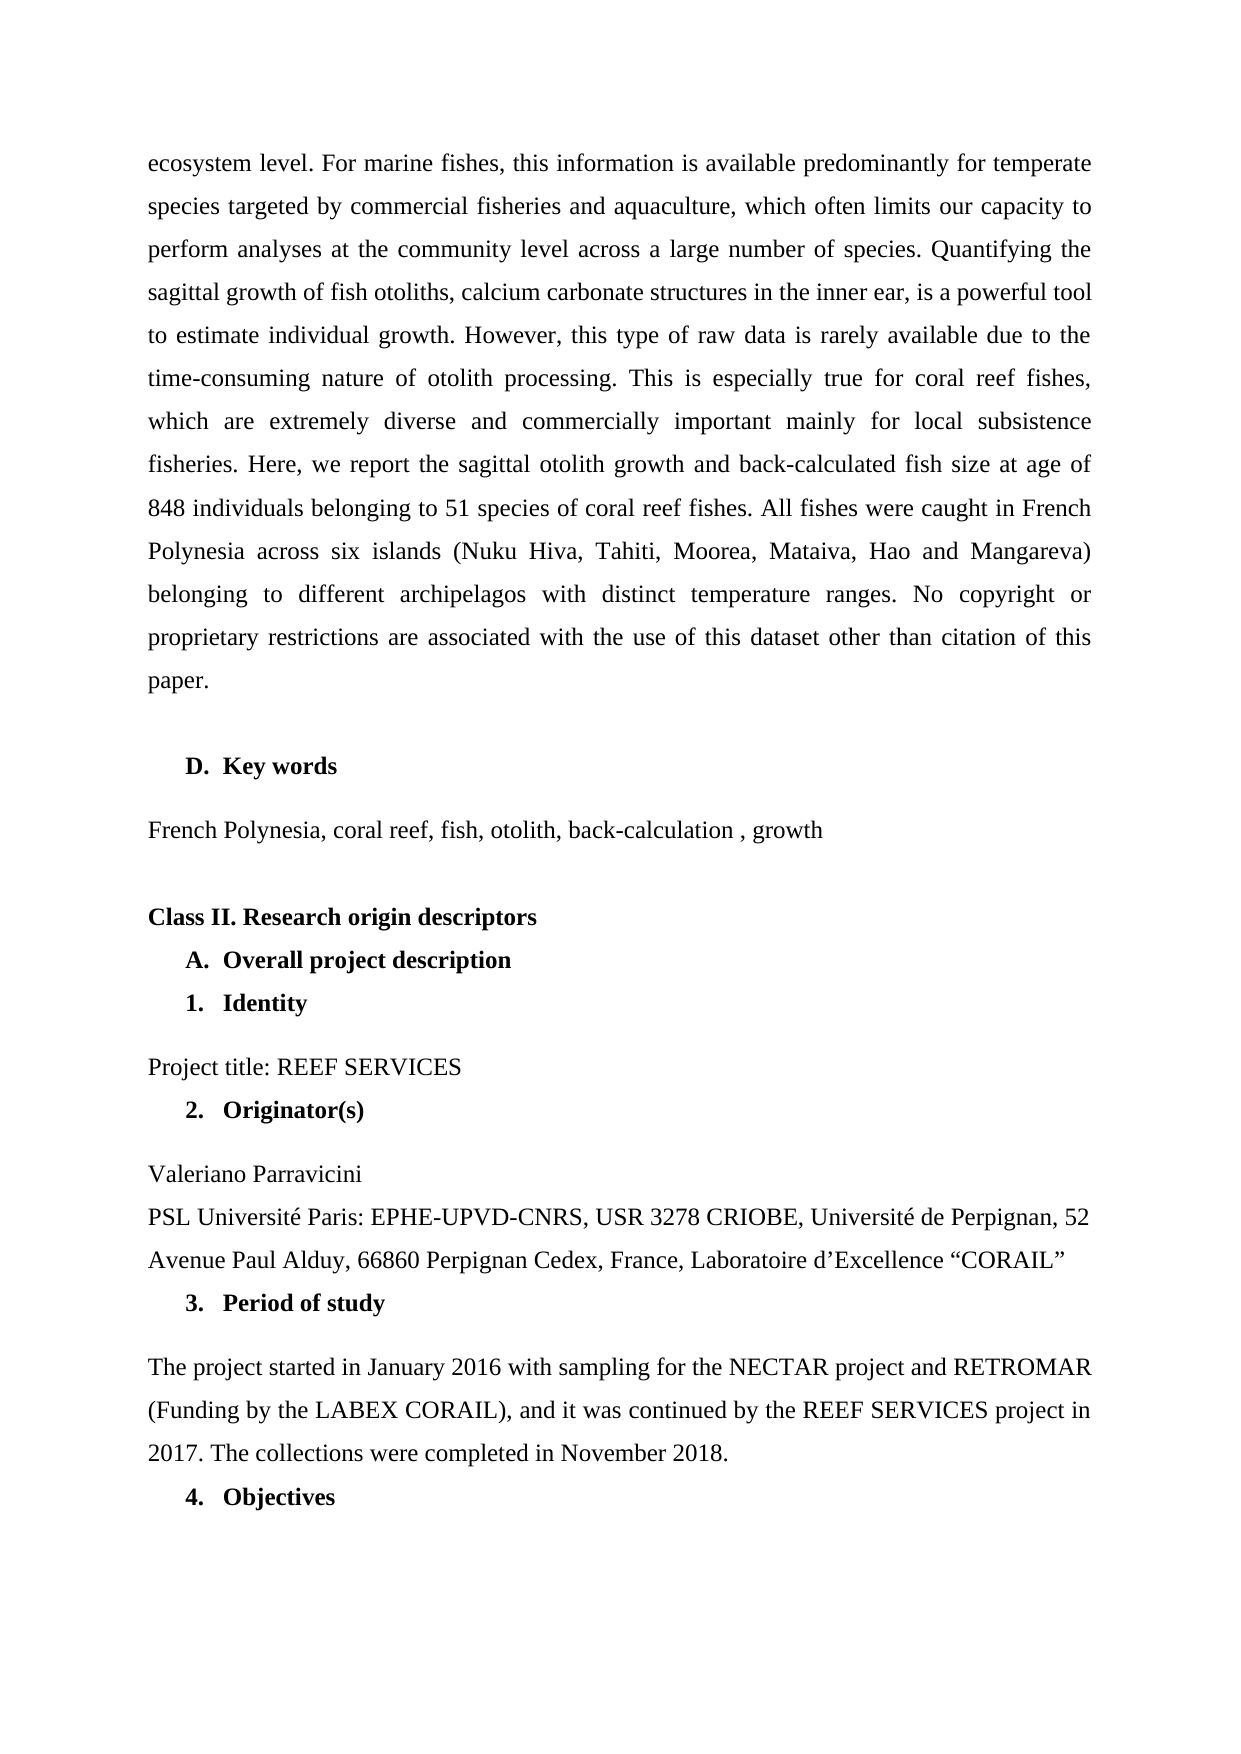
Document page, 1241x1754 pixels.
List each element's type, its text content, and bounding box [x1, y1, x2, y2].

list Period of study [185, 1288, 1093, 1317]
text The project started in January 2016 with sampling for the NECTAR project and RETROMAR (Funding by the LABEX CORAIL), and it was continued by the REEF SERVICES project in 2017. The collections were completed in November 2018. [148, 1352, 1093, 1467]
list Overall project description [185, 945, 1093, 973]
list Key words [185, 751, 1093, 780]
list Objectives [185, 1482, 1093, 1510]
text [148, 148, 1093, 694]
text Class II. Research origin descriptors [148, 902, 1093, 930]
list Identity [185, 988, 1093, 1017]
text Valeriano Parravicini [148, 1159, 1093, 1188]
text French Polynesia, coral reef, fish, otolith, back-calculation , growth [148, 815, 1093, 844]
text PSL Université Paris: EPHE-UPVD-CNRS, USR 3278 CRIOBE, Université de Perpignan, 52 Avenue Paul Alduy, 66860 Perpignan Cedex, France, Laboratoire d’Excellence “CORAIL” [148, 1202, 1093, 1274]
list Originator(s) [185, 1095, 1093, 1124]
text Project title: REEF SERVICES [148, 1052, 1093, 1081]
